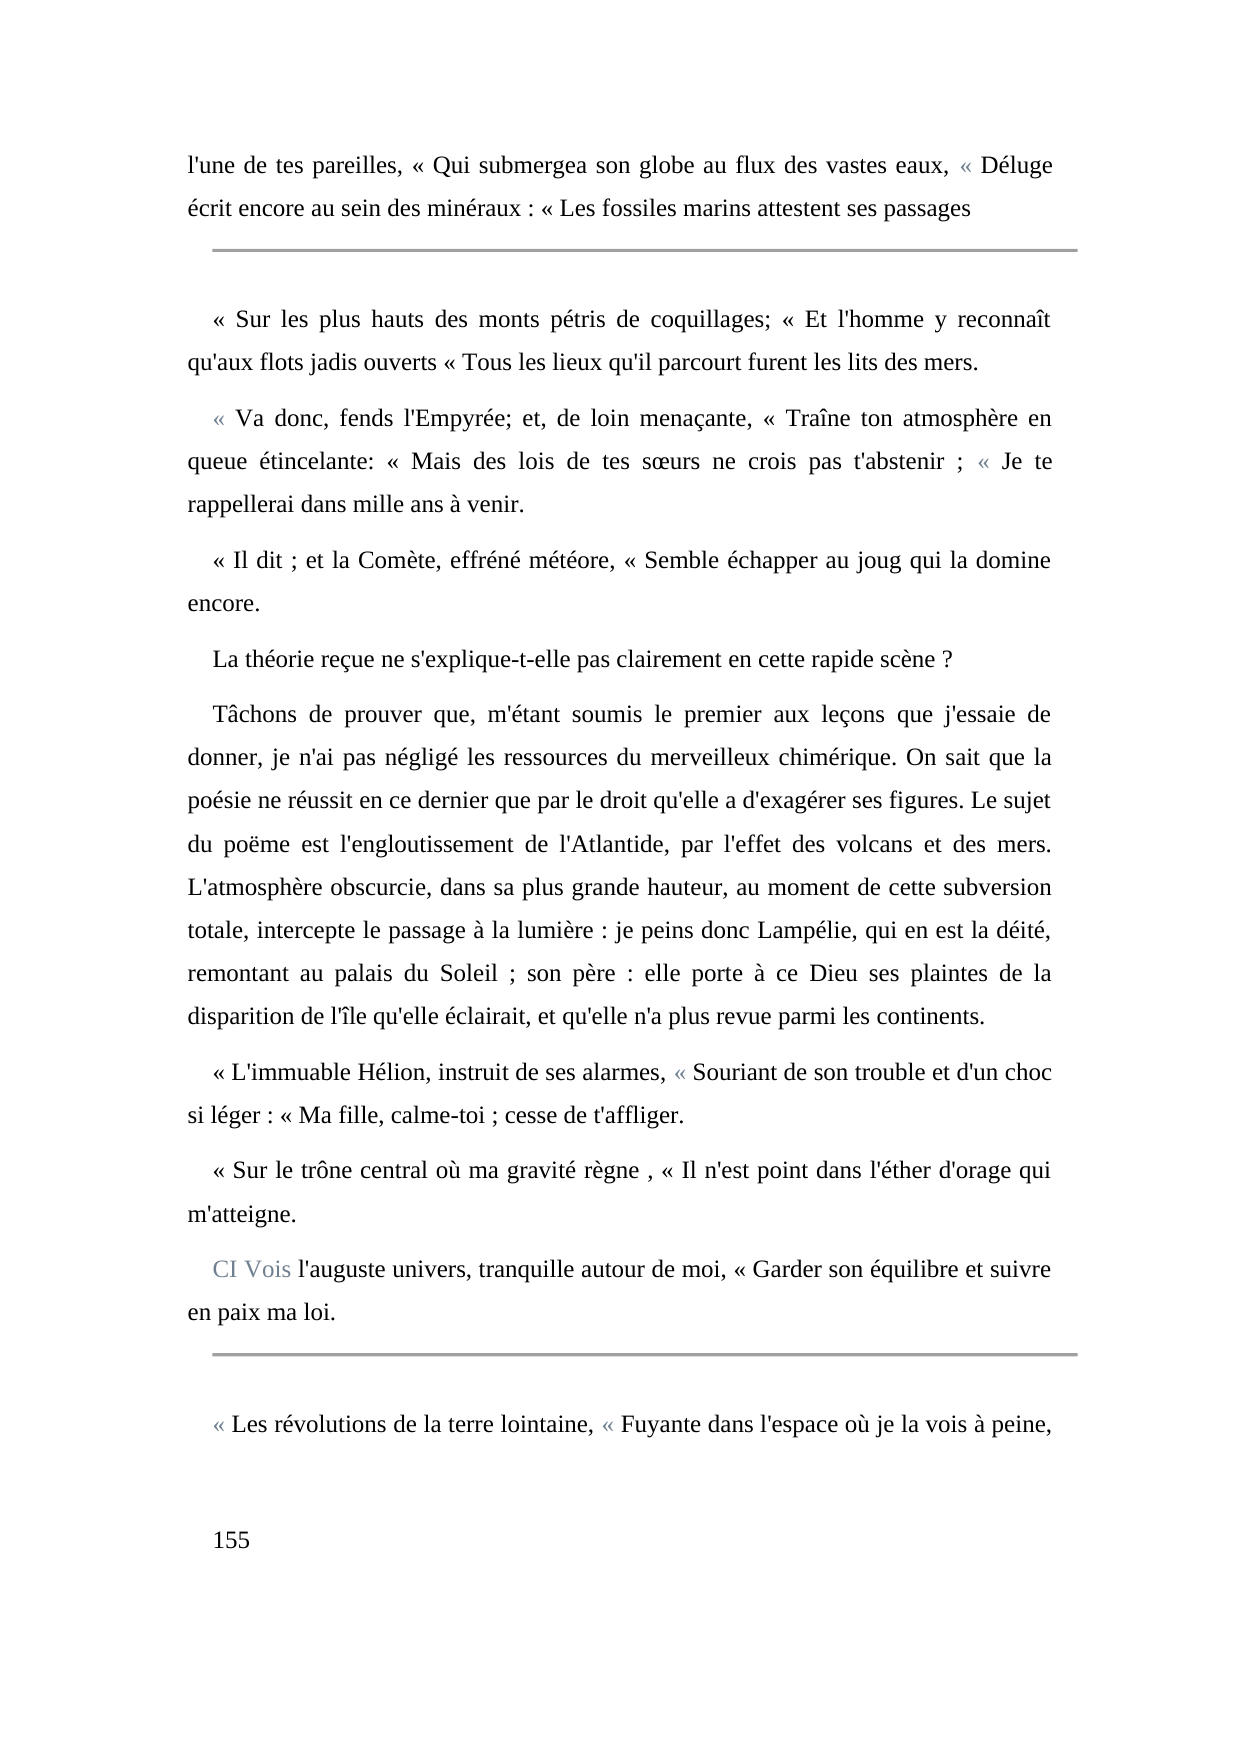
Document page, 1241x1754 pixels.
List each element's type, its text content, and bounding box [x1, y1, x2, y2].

text CI Vois l'auguste univers, tranquille autour de moi, « Garder son équilibre et suivre en paix ma loi. [187, 1254, 1053, 1326]
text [187, 1409, 1053, 1437]
text « Il dit ; et la Comète, effréné météore, « Semble échapper au joug qui la domine encore. [187, 545, 1053, 617]
text « Sur les plus hauts des monts pétris de coquillages; « Et l'homme y reconnaît qu'aux flots jadis ouverts « Tous les lieux qu'il parcourt furent les lits des mers. [187, 304, 1053, 376]
text « Sur le trône central où ma gravité règne , « Il n'est point dans l'éther d'orage qui m'atteigne. [187, 1156, 1053, 1227]
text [187, 150, 1053, 222]
text La théorie reçue ne s'explique-t-elle pas clairement en cette rapide scène ? [187, 644, 1053, 672]
text « L'immuable Hélion, instruit de ses alarmes, « Souriant de son trouble et d'un choc si léger : « Ma fille, calme-toi ; cesse de t'affliger. [187, 1057, 1053, 1129]
text « Va donc, fends l'Empyrée; et, de loin menaçante, « Traîne ton atmosphère en queue étincelante: « Mais des lois de tes sœurs ne crois pas t'abstenir ; « Je te rappellerai dans mille ans à venir. [187, 403, 1053, 518]
text Tâchons de prouver que, m'étant soumis le premier aux leçons que j'essaie de donner, je n'ai pas négligé les ressources du merveilleux chimérique. On sait que la poésie ne réussit en ce dernier que par le droit qu'elle a d'exagérer ses figures. Le sujet du poëme est l'engloutissement de l'Atlantide, par l'effet des volcans et des mers. L'atmosphère obscurcie, dans sa plus grande hauteur, au moment de cette subversion totale, intercepte le passage à la lumière : je peins donc Lampélie, qui en est la déité, remontant au palais du Soleil ; son père : elle porte à ce Dieu ses plaintes de la disparition de l'île qu'elle éclairait, et qu'elle n'a plus revue parmi les continents. [187, 699, 1053, 1030]
